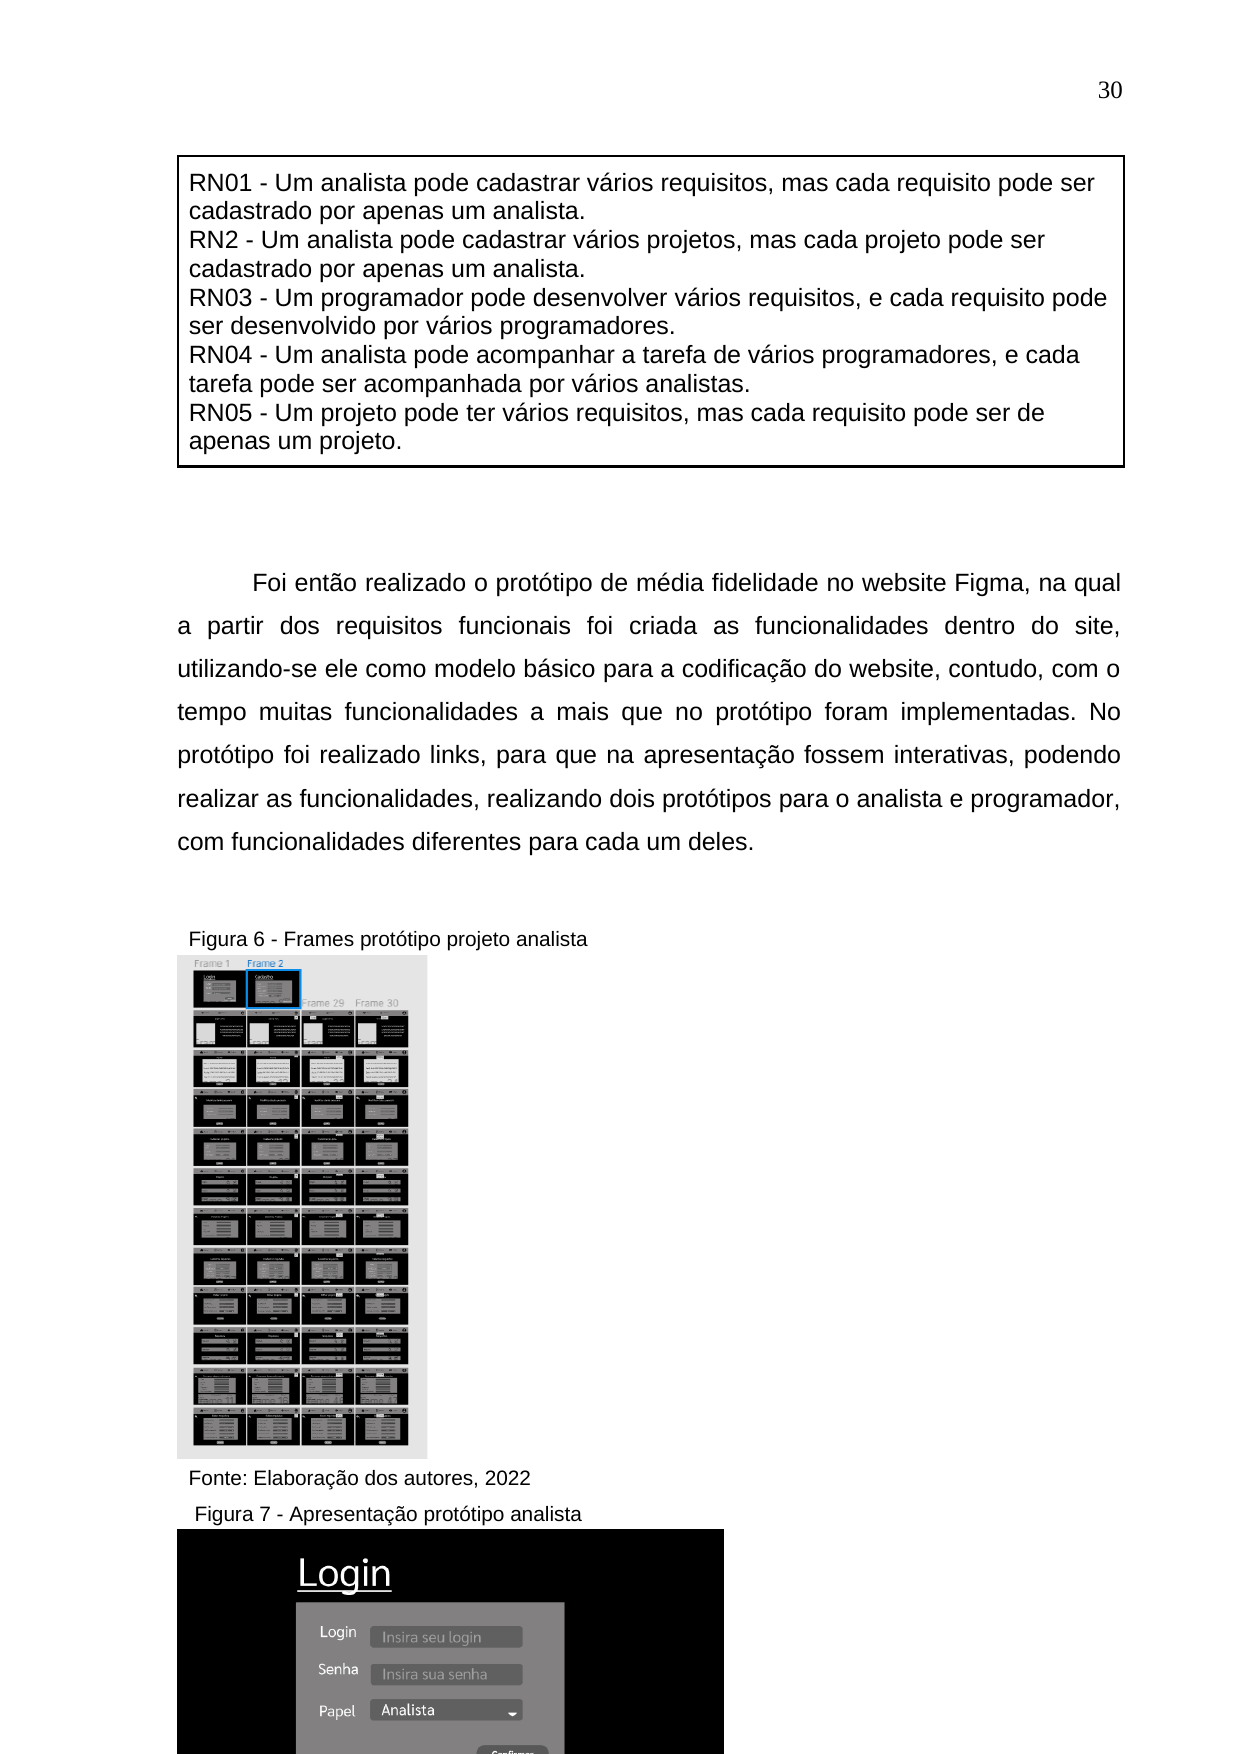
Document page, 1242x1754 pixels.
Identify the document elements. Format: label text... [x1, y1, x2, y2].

text Figura 7 - Apresentação protótipo analista [194, 1502, 1122, 1526]
text Foi então realizado o protótipo de média fidelidade no website Figma, na qual a partir dos requisitos funcionais foi criada as funcionalidades dentro do site, utilizando-se ele como modelo básico para a codificação do website, contudo, com o tempo muitas funcionalidades a mais que no protótipo foram implementadas. No protótipo foi realizado links, para que na apresentação fossem interativas, podendo realizar as funcionalidades, realizando dois protótipos para o analista e programador, com funcionalidades diferentes para cada um deles. [177, 568, 1122, 856]
text Figura 6 - Frames protótipo projeto analista [177, 927, 1122, 951]
picture [177, 1529, 724, 1754]
picture [177, 955, 428, 1459]
text Fonte: Elaboração dos autores, 2022 [177, 1466, 1122, 1490]
table_header RN01 - Um analista pode cadastrar vários requisitos, mas cada requisito pode ser cadastrado por apenas um analista. RN2 - Um analista pode cadastrar vários projetos, mas cada projeto pode ser cadastrado por apenas um analista. RN03 - Um programador pode desenvolver vários requisitos, e cada requisito pode ser desenvolvido por vários programadores. RN04 - Um analista pode acompanhar a tarefa de vários programadores, e cada tarefa pode ser acompanhada por vários analistas. RN05 - Um projeto pode ter vários requisitos, mas cada requisito pode ser de apenas um projeto. [179, 157, 1123, 465]
